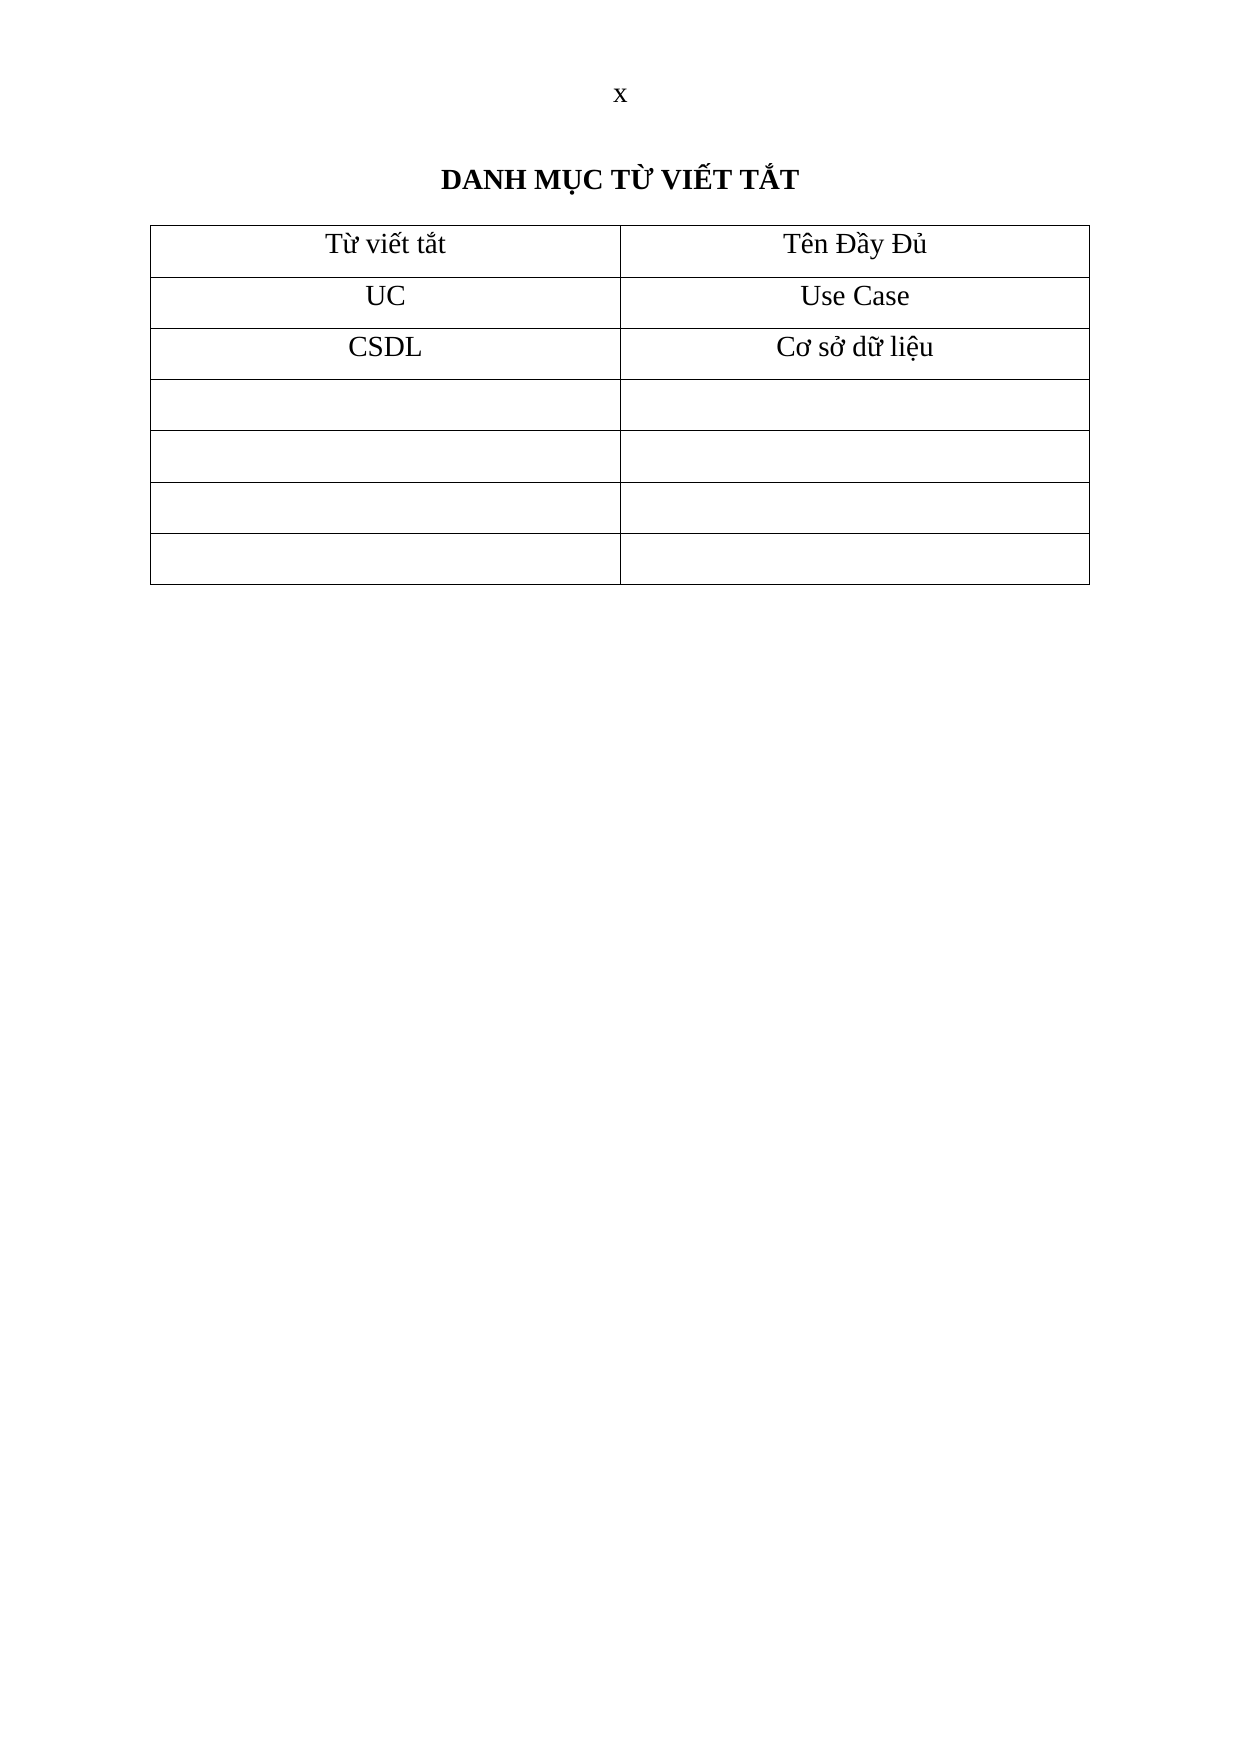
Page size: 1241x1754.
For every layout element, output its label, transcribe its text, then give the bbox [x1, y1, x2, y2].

table_cell [621, 483, 1089, 533]
table_cell [621, 380, 1089, 430]
table_cell Use Case [621, 278, 1089, 328]
table_cell [151, 534, 620, 584]
table_cell [621, 431, 1089, 482]
table_cell [621, 534, 1089, 584]
table_cell [151, 380, 620, 430]
table_cell UC [151, 278, 620, 328]
subtitle DANH MỤC TỪ VIẾT TẮT [150, 162, 1090, 196]
table_cell [151, 483, 620, 533]
table_cell [151, 431, 620, 482]
table_cell Cơ sở dữ liệu [621, 329, 1089, 379]
table_cell CSDL [151, 329, 620, 379]
table_header Tên Đầy Đủ [621, 226, 1089, 277]
table_header Từ viết tắt [151, 226, 620, 277]
